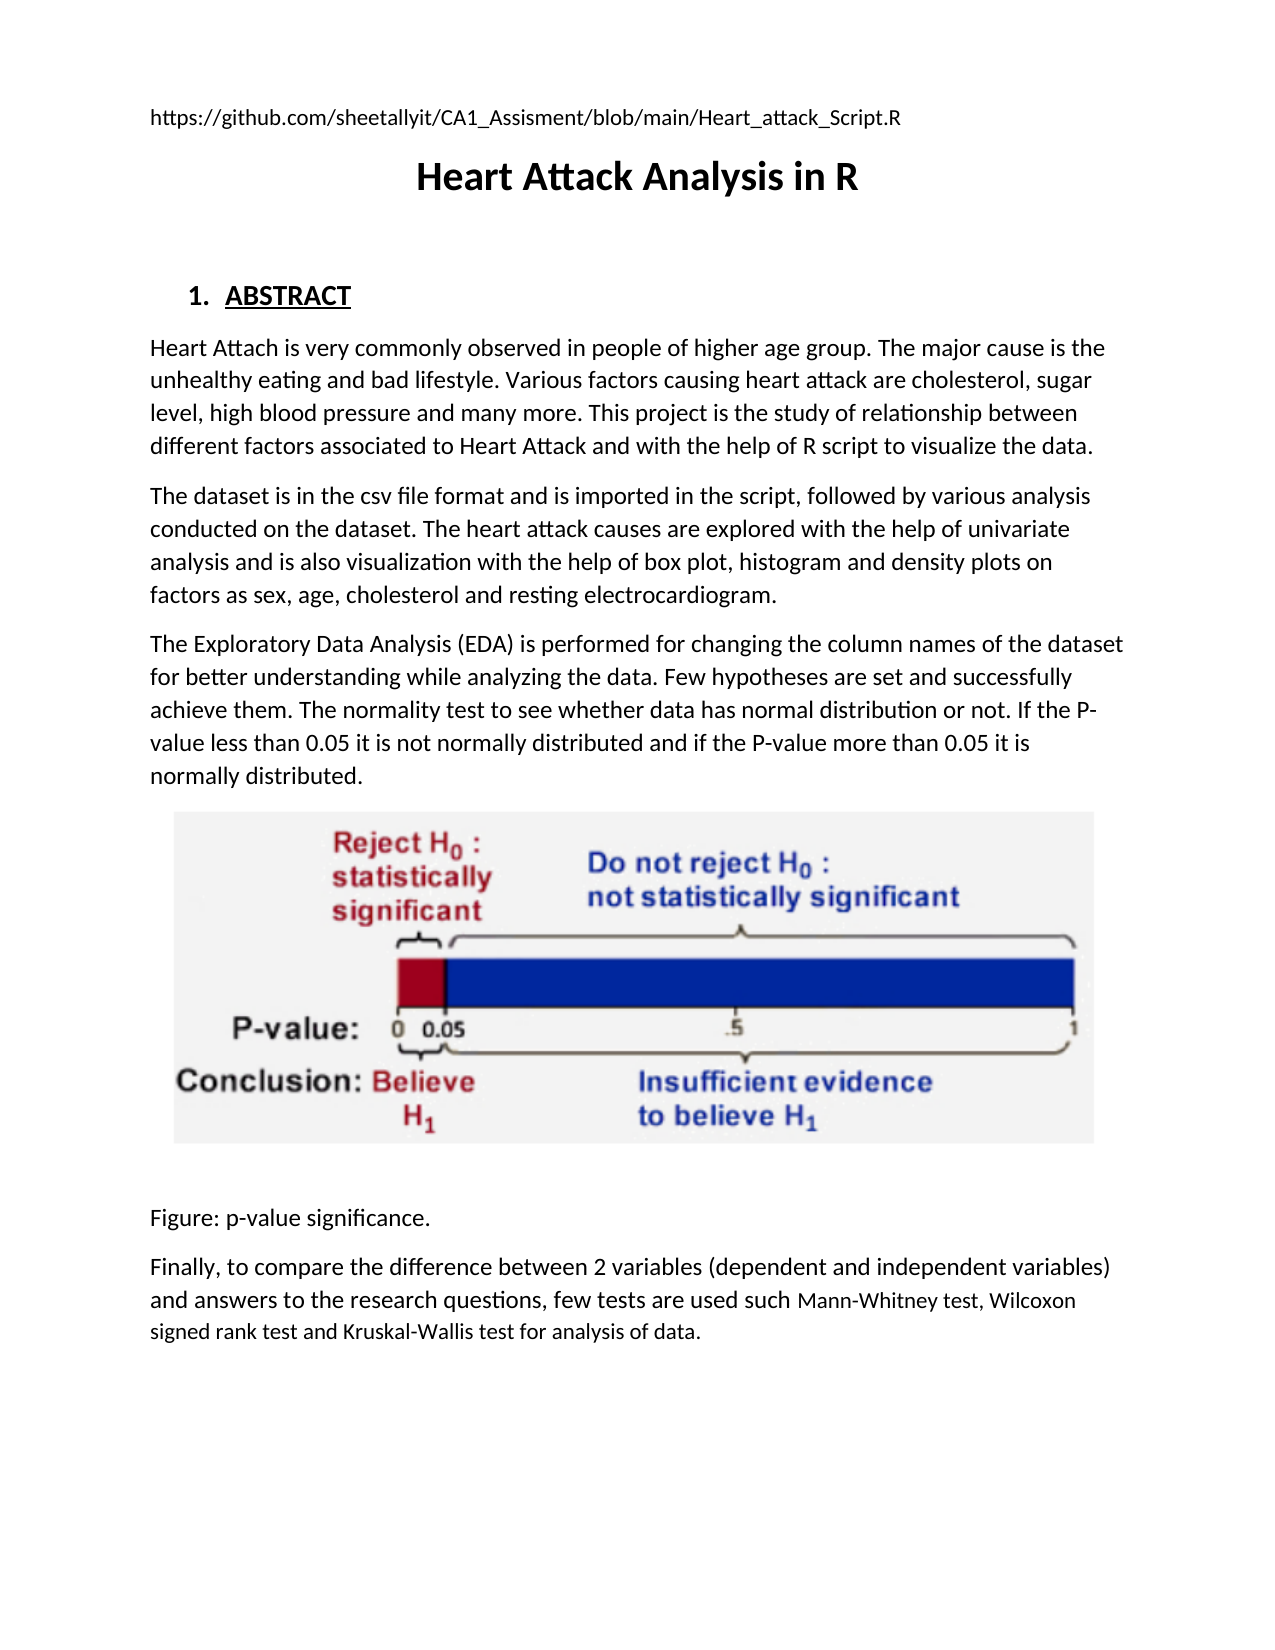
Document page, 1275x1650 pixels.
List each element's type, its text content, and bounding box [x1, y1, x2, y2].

text Figure: p-value significance. [150, 1202, 1125, 1232]
text The Exploratory Data Analysis (EDA) is performed for changing the column names of the dataset for better understanding while analyzing the data. Few hypotheses are set and successfully achieve them. The normality test to see whether data has normal distribution or not. If the P-value less than 0.05 it is not normally distributed and if the P-value more than 0.05 it is normally distributed. [150, 628, 1125, 791]
picture [150, 809, 1125, 1183]
text The dataset is in the csv file format and is imported in the script, followed by various analysis conducted on the dataset. The heart attack causes are explored with the help of univariate analysis and is also visualization with the help of box plot, histogram and density plots on factors as sex, age, cholesterol and resting electrocardiogram. [150, 480, 1125, 609]
text Finally, to compare the difference between 2 variables (dependent and independent variables) and answers to the research questions, few tests are used such Mann-Whitney test, Wilcoxon signed rank test and Kruskal-Wallis test for analysis of data. [150, 1251, 1125, 1345]
text Heart Attack Analysis in R [150, 150, 1125, 201]
list ABSTRACT [187, 277, 1125, 312]
text Heart Attach is very commonly observed in people of higher age group. The major cause is the unhealthy eating and bad lifestyle. Various factors causing heart attack are cholesterol, sugar level, high blood pressure and many more. This project is the study of relationship between different factors associated to Heart Attack and with the help of R script to visualize the data. [150, 332, 1125, 461]
